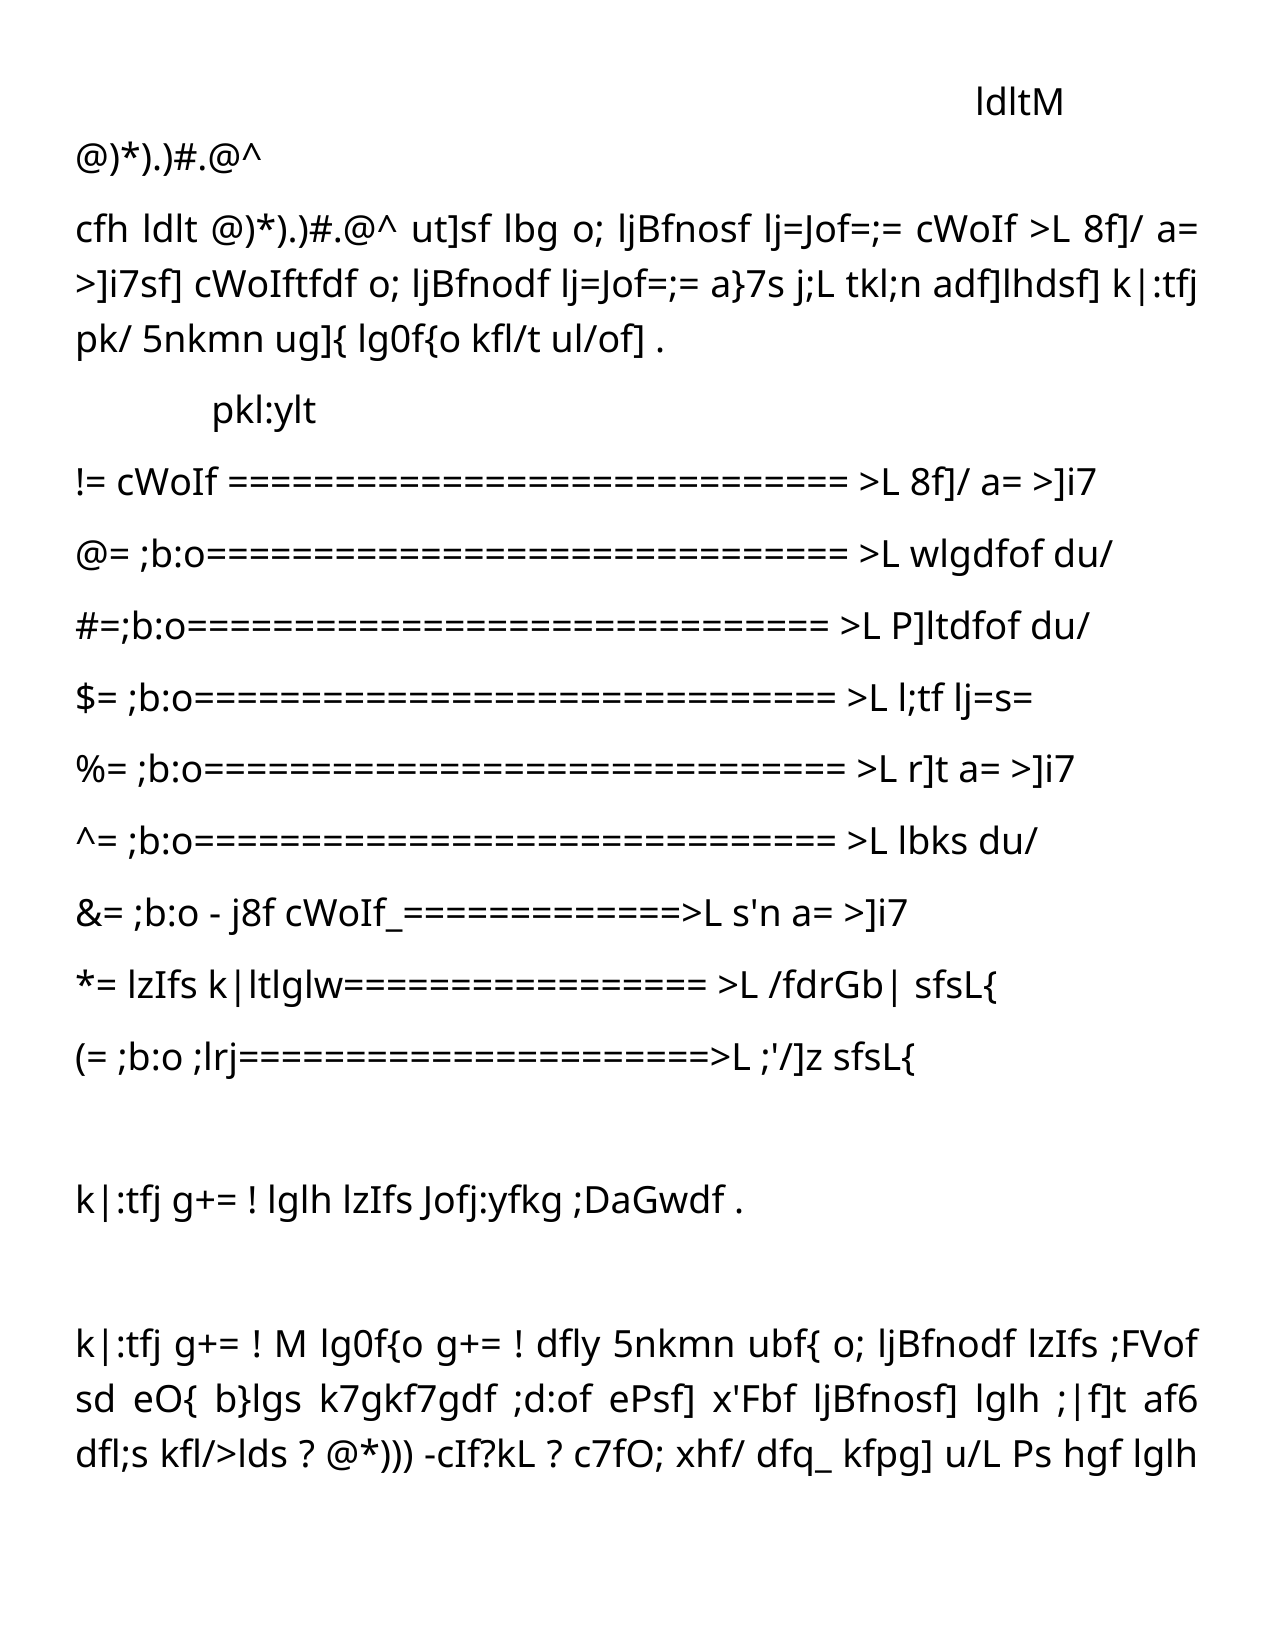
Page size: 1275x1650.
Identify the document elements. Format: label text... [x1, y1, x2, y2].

text $= ;b:o============================== >L l;tf lj=s= [75, 671, 1200, 722]
text *= lzIfs k|ltlglw================= >L /fdrGb| sfsL{ [75, 958, 1200, 1009]
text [75, 1317, 1200, 1478]
text ^= ;b:o============================== >L lbks du/ [75, 814, 1200, 866]
text k|:tfj g+= ! lglh lzIfs Jofj:yfkg ;DaGwdf . [75, 1173, 1200, 1224]
text #=;b:o============================== >L P]ltdfof du/ [75, 599, 1200, 650]
text (= ;b:o ;lrj======================>L ;'/]z sfsL{ [75, 1030, 1200, 1081]
text pkl:ylt [75, 384, 1200, 435]
text cfh ldlt @)*).)#.@^ ut]sf lbg o; ljBfnosf lj=Jof=;= cWoIf >L 8f]/ a= >]i7sf] cWoIftfdf o; ljBfnodf lj=Jof=;= a}7s j;L tkl;n adf]lhdsf] k|:tfj pk/ 5nkmn ug]{ lg0f{o kfl/t ul/of] . [75, 202, 1200, 363]
text ldltM @)*).)#.@^ [75, 75, 1200, 181]
text %= ;b:o============================== >L r]t a= >]i7 [75, 743, 1200, 794]
text &= ;b:o - j8f cWoIf_=============>L s'n a= >]i7 [75, 886, 1200, 937]
text != cWoIf ============================= >L 8f]/ a= >]i7 [75, 456, 1200, 507]
text @= ;b:o============================== >L wlgdfof du/ [75, 527, 1200, 578]
